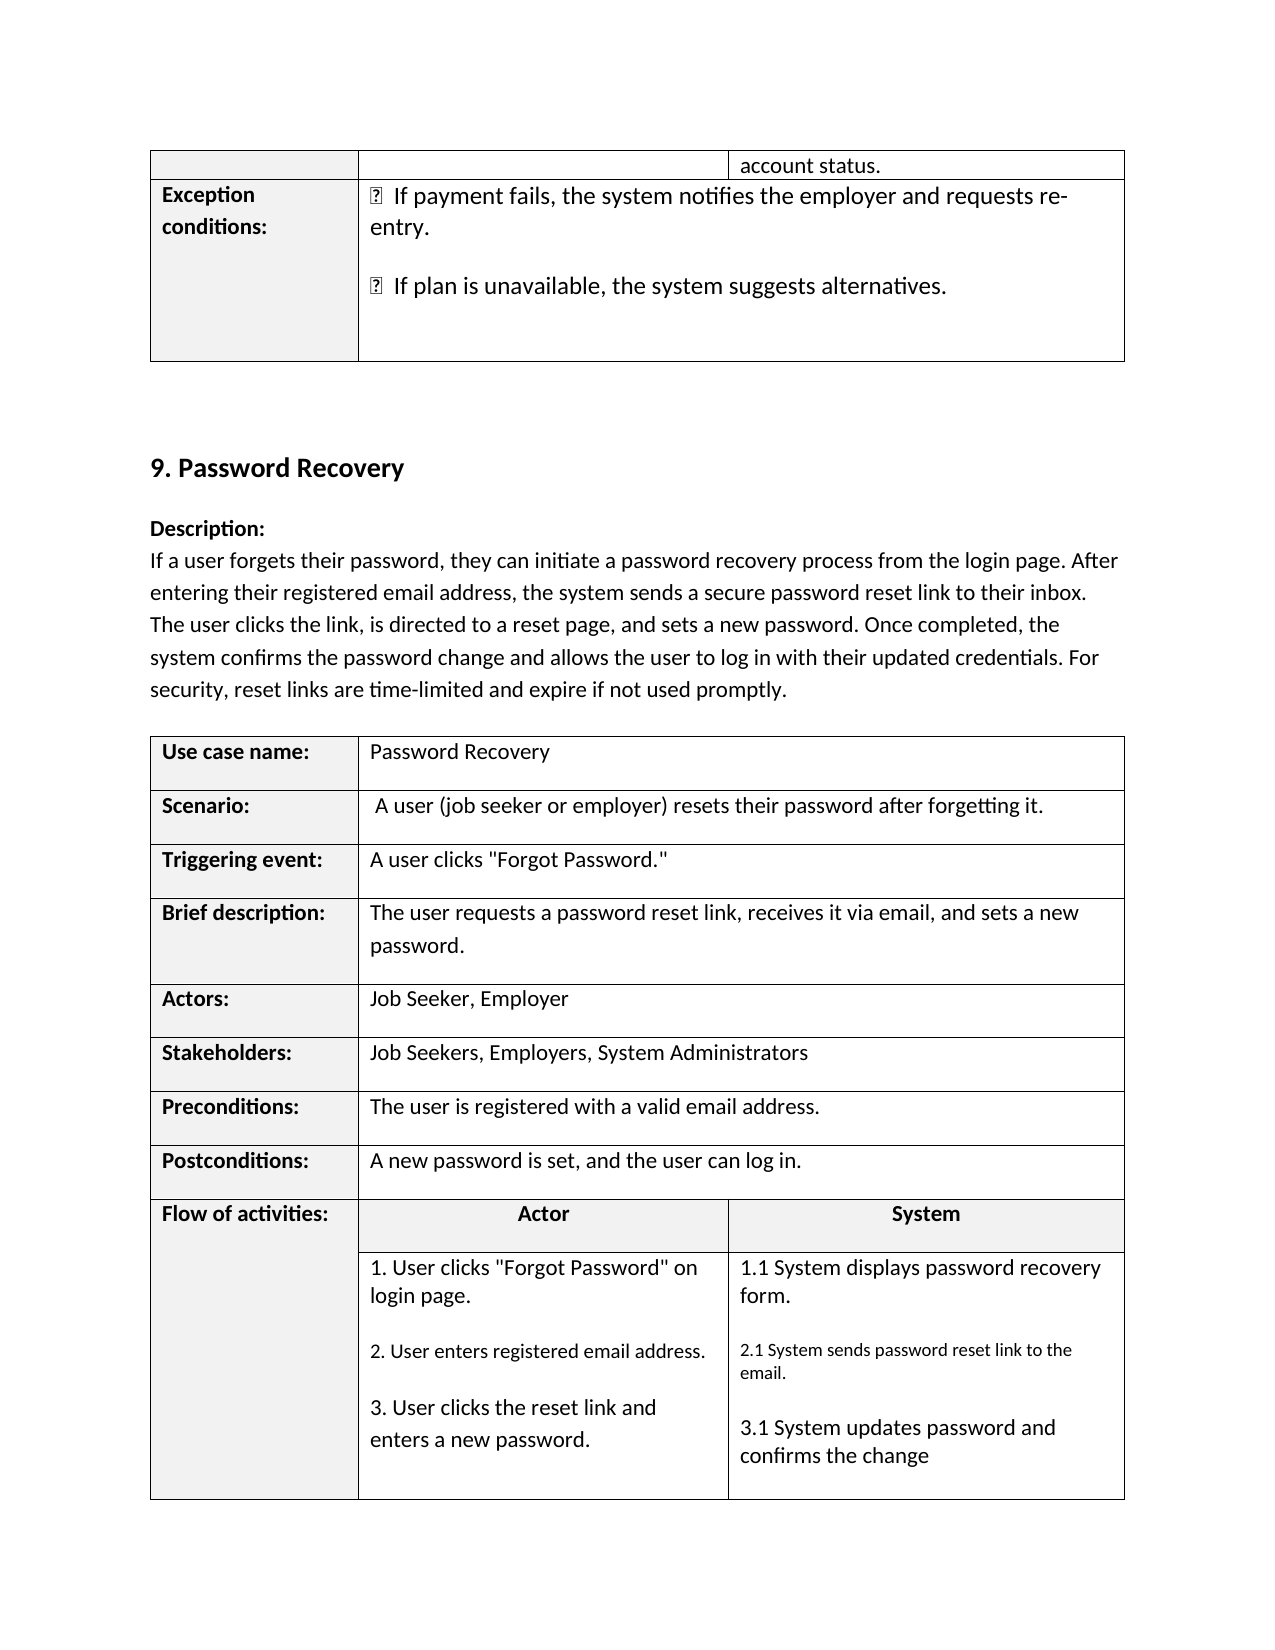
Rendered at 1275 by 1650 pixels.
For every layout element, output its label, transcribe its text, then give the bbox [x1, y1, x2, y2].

table_cell A user (job seeker or employer) resets their password after forgetting it. [359, 791, 1124, 844]
table_cell System [729, 1200, 1124, 1252]
table_cell Actors: [151, 985, 358, 1037]
table_cell Postconditions: [151, 1146, 358, 1198]
table_header Use case name: [151, 737, 358, 790]
table_cell Brief description: [151, 899, 358, 983]
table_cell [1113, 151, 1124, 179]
subtitle 9. Password Recovery [150, 450, 1125, 485]
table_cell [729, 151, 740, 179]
table_cell The user requests a password reset link, receives it via email, and sets a new password. [359, 899, 1124, 983]
table_cell Exception conditions: [151, 180, 358, 361]
table_cell 1.1 System displays password recovery form. 2.1 System sends password reset link to the email. 3.1 System updates password and confirms the change [729, 1253, 1124, 1499]
table_cell A new password is set, and the user can log in. [359, 1146, 1124, 1198]
table_cell Actor [359, 1200, 728, 1252]
text Description: If a user forgets their password, they can initiate a password recovery process from the login page. After entering their registered email address, the system sends a secure password reset link to their inbox. The user clicks the link, is directed to a reset page, and sets a new password. Once completed, the system confirms the password change and allows the user to log in with their updated credentials. For security, reset links are time-limited and expire if not used promptly. [150, 514, 1125, 703]
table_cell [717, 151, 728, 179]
table_cell  If payment fails, the system notifies the employer and requests re-entry.  If plan is unavailable, the system suggests alternatives. [359, 180, 1124, 361]
table_cell Stakeholders: [151, 1038, 358, 1091]
table_cell Triggering event: [151, 845, 358, 897]
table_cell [359, 1253, 728, 1499]
table_cell Flow of activities: [151, 1200, 358, 1499]
table_header Password Recovery [359, 737, 1124, 790]
table_cell Scenario: [151, 791, 358, 844]
table_cell Preconditions: [151, 1092, 358, 1145]
table_cell Job Seeker, Employer [359, 985, 1124, 1037]
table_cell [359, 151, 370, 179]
table_cell Job Seekers, Employers, System Administrators [359, 1038, 1124, 1091]
table_cell The user is registered with a valid email address. [359, 1092, 1124, 1145]
table_cell A user clicks "Forgot Password." [359, 845, 1124, 897]
